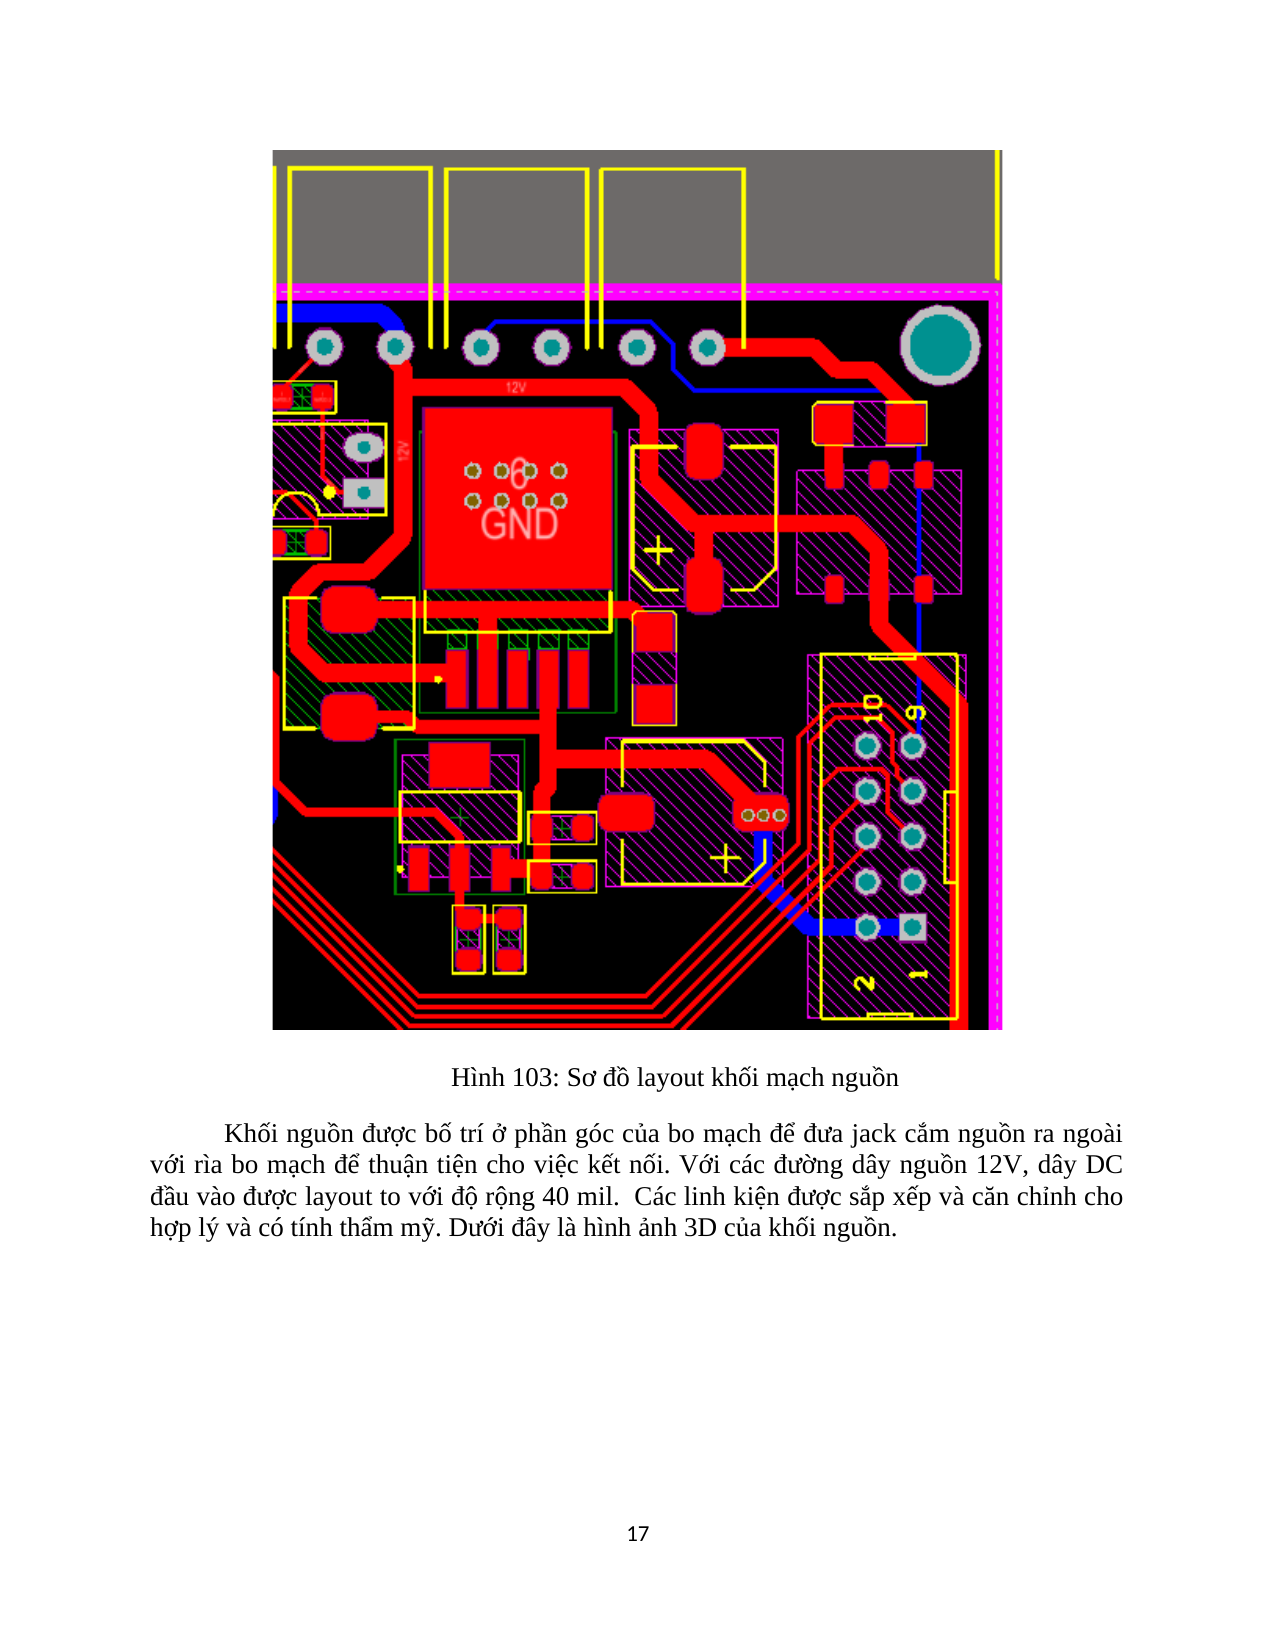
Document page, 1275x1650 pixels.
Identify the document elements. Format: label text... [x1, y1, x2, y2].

text Khối nguồn được bố trí ở phần góc của bo mạch để đưa jack cắm nguồn ra ngoài với rìa bo mạch để thuận tiện cho việc kết nối. Với các đường dây nguồn 12V, dây DC đầu vào được layout to với độ rộng 40 mil. Các linh kiện được sắp xếp và căn chỉnh cho hợp lý và có tính thẩm mỹ. Dưới đây là hình ảnh 3D của khối nguồn. [150, 1117, 1125, 1242]
picture [272, 150, 1003, 1030]
list Hình 103: Sơ đồ layout khối mạch nguồn [225, 1061, 1125, 1092]
